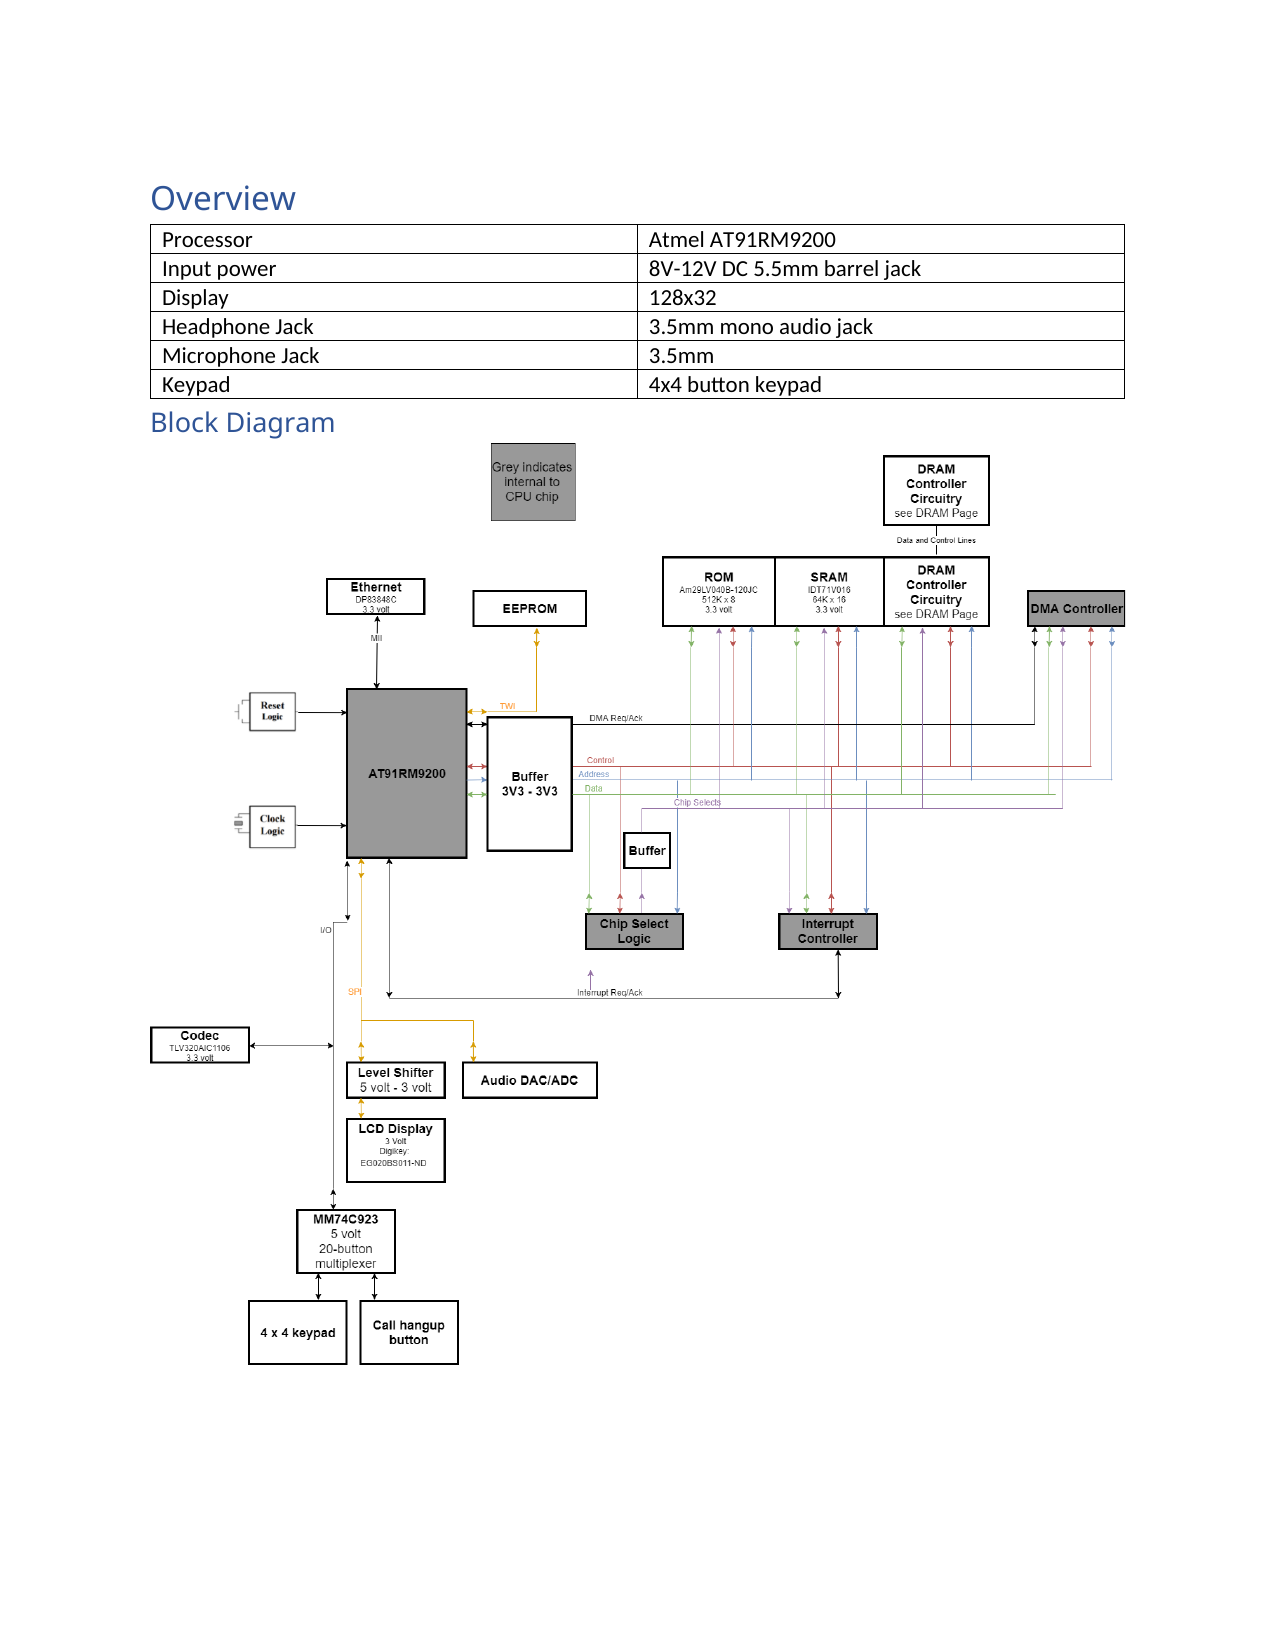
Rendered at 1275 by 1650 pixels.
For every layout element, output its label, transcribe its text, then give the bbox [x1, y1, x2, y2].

table_header Atmel AT91RM9200 [638, 225, 1124, 253]
table_cell 4x4 button keypad [638, 370, 1124, 398]
table_header Processor [151, 225, 637, 253]
table_cell Display [151, 283, 637, 311]
picture [150, 443, 1125, 1365]
table_cell 3.5mm [638, 341, 1124, 369]
table_cell Headphone Jack [151, 312, 637, 340]
subtitle Block Diagram [150, 403, 1125, 440]
table_cell Input power [151, 254, 637, 282]
subtitle Overview [150, 175, 1125, 220]
table_cell 3.5mm mono audio jack [638, 312, 1124, 340]
table_cell Microphone Jack [151, 341, 637, 369]
table_cell 128x32 [638, 283, 1124, 311]
table_cell Keypad [151, 370, 637, 398]
table_cell 8V-12V DC 5.5mm barrel jack [638, 254, 1124, 282]
